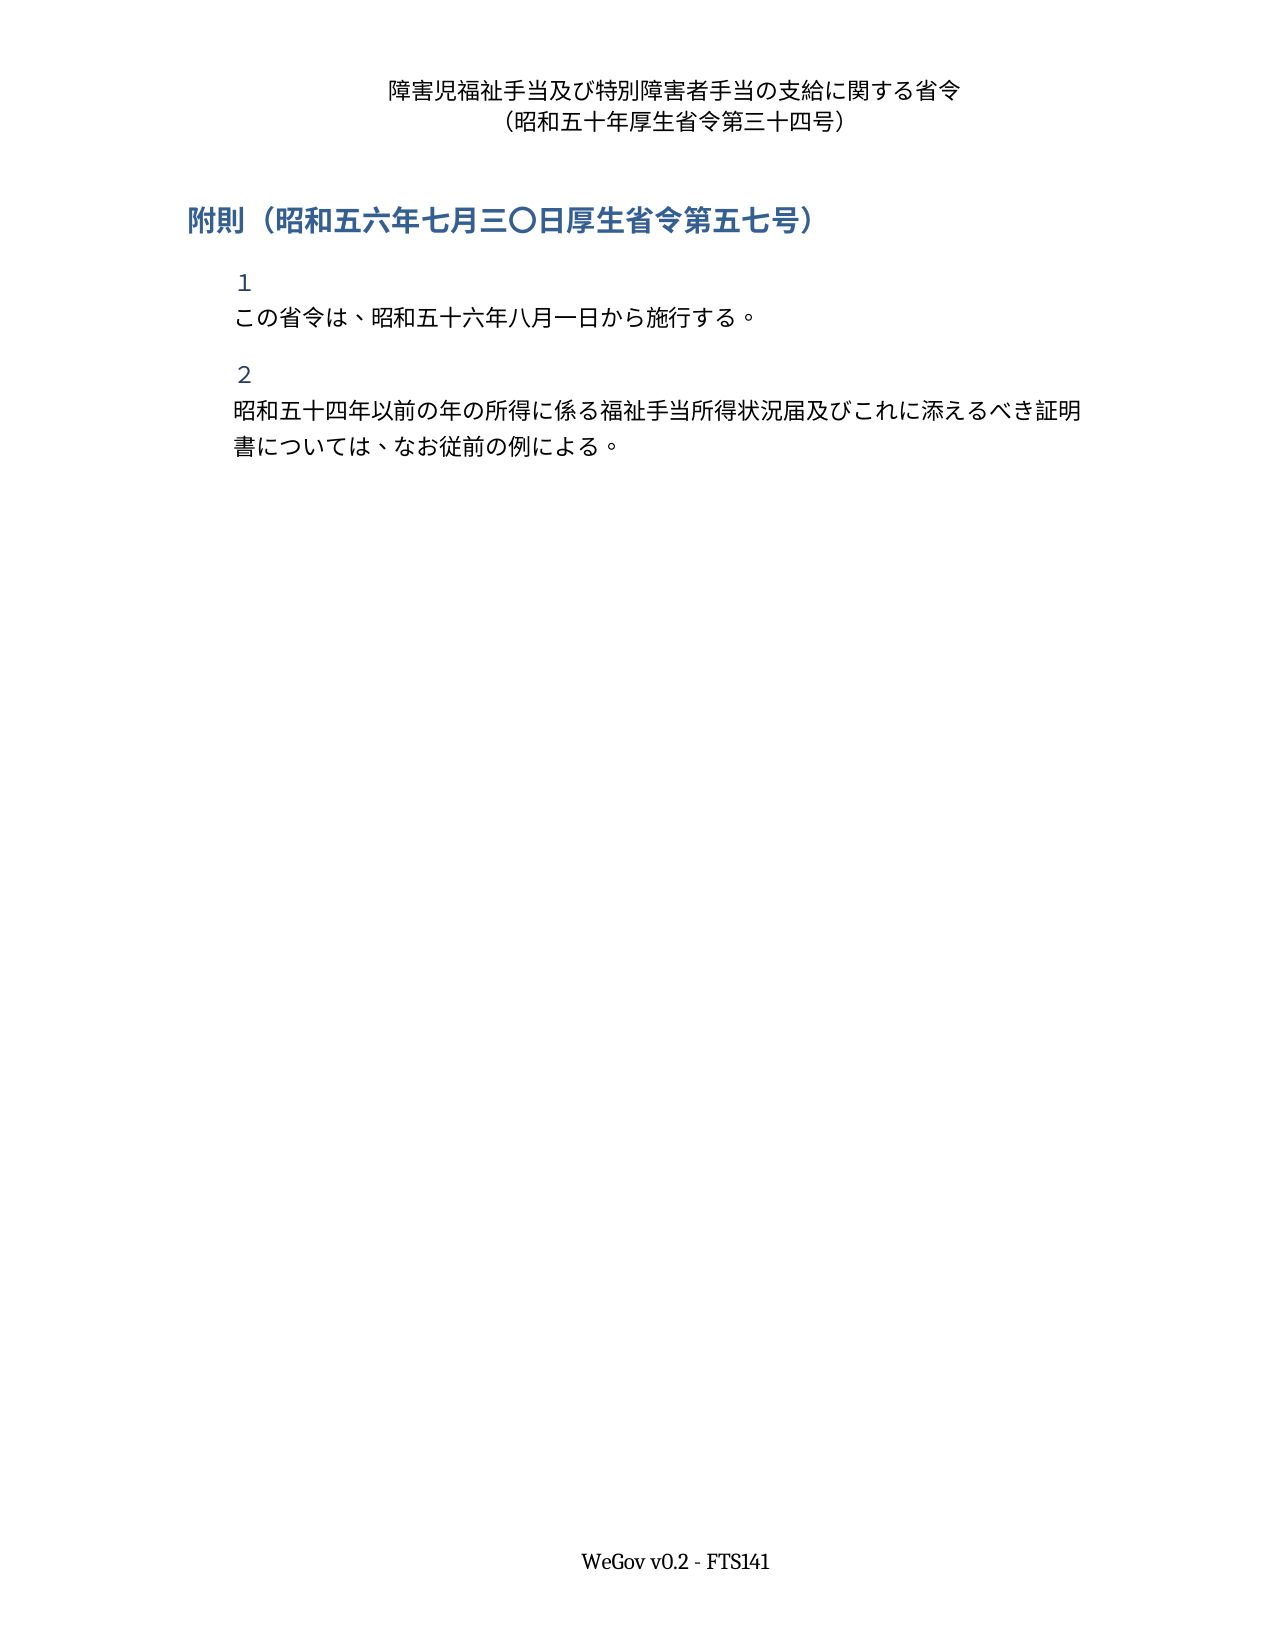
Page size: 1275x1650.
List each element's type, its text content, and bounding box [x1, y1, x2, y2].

subtitle ２ [233, 359, 1087, 390]
subtitle １ [233, 266, 1087, 298]
text この省令は、昭和五十六年八月一日から施行する。 [233, 302, 1087, 334]
subtitle 附則（昭和五六年七月三〇日厚生省令第五七号） [187, 200, 1087, 240]
text 昭和五十四年以前の年の所得に係る福祉手当所得状況届及びこれに添えるべき証明書については、なお従前の例による。 [233, 395, 1087, 462]
